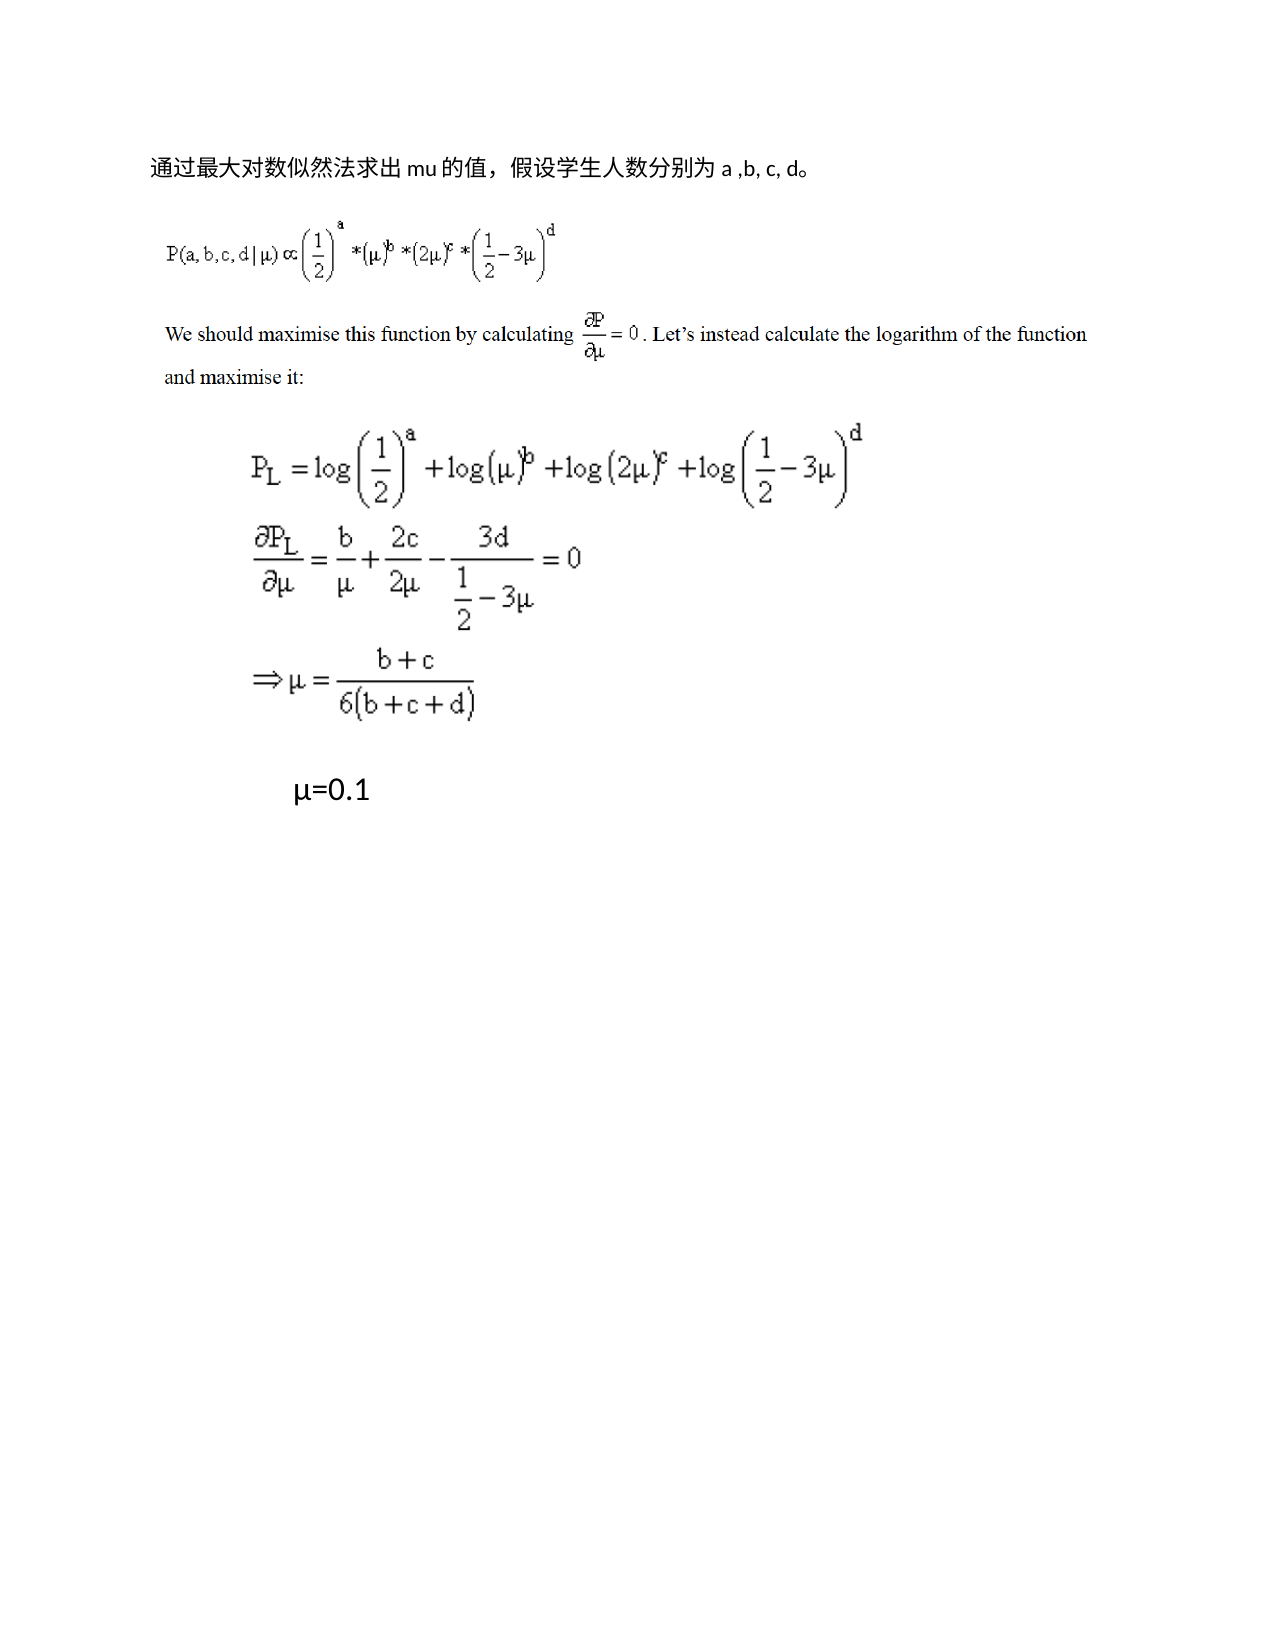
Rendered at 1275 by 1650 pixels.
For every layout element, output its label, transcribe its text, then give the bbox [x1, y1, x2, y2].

picture [150, 208, 1125, 392]
picture [229, 416, 892, 744]
text 通过最大对数似然法求出mu的值，假设学生人数分别为a ,b, c, d。 [150, 150, 1125, 183]
text μ=0.1 [150, 768, 1125, 809]
